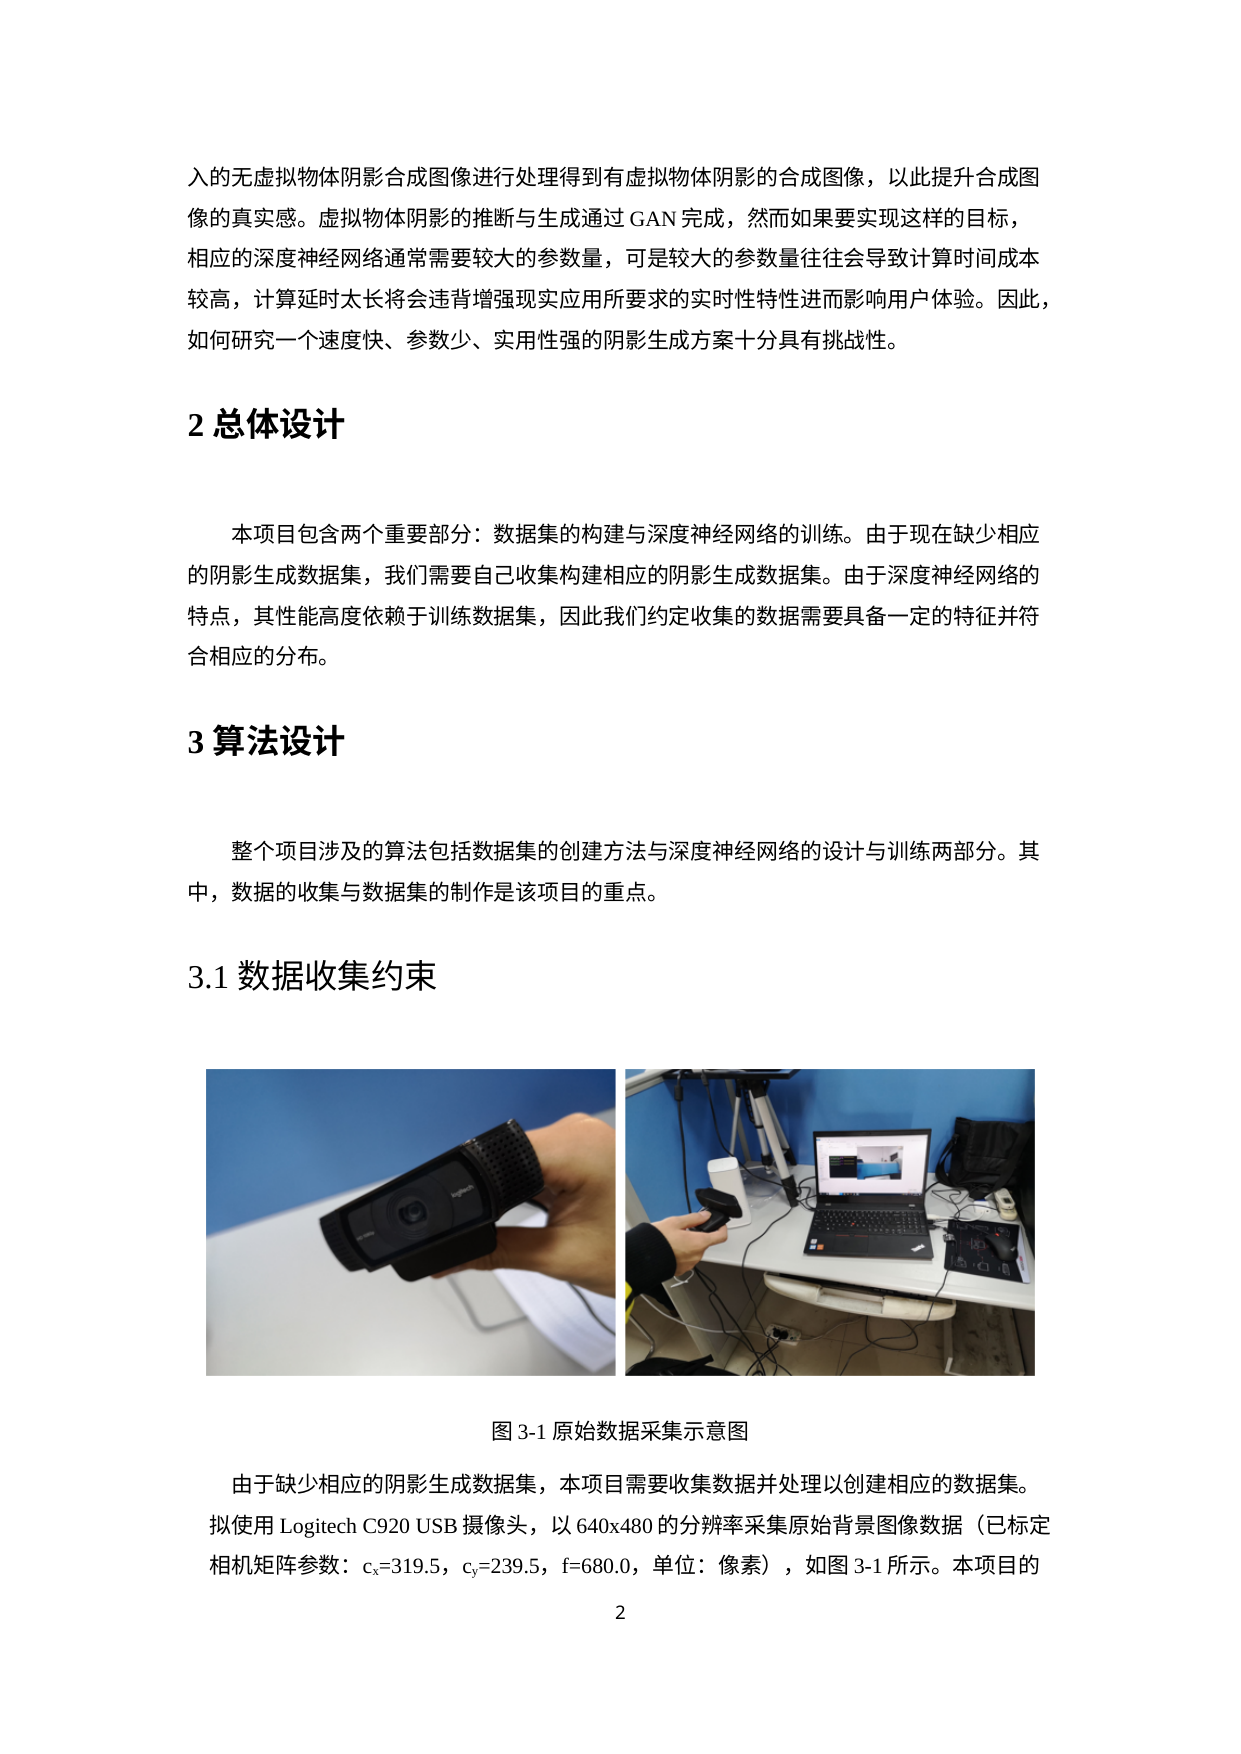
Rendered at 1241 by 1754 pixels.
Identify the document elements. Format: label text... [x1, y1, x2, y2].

text 图3-1 原始数据采集示意图 [187, 1414, 1053, 1446]
subtitle 3.1 数据收集约束 [187, 942, 1053, 1007]
picture [205, 1068, 1035, 1377]
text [187, 160, 1053, 355]
subtitle 2 总体设计 [187, 390, 1053, 455]
text 整个项目涉及的算法包括数据集的创建方法与深度神经网络的设计与训练两部分。其中，数据的收集与数据集的制作是该项目的重点。 [187, 833, 1053, 907]
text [209, 1467, 1053, 1580]
text 本项目包含两个重要部分：数据集的构建与深度神经网络的训练。由于现在缺少相应的阴影生成数据集，我们需要自己收集构建相应的阴影生成数据集。由于深度神经网络的特点，其性能高度依赖于训练数据集，因此我们约定收集的数据需要具备一定的特征并符合相应的分布。 [187, 517, 1053, 671]
subtitle 3 算法设计 [187, 706, 1053, 771]
